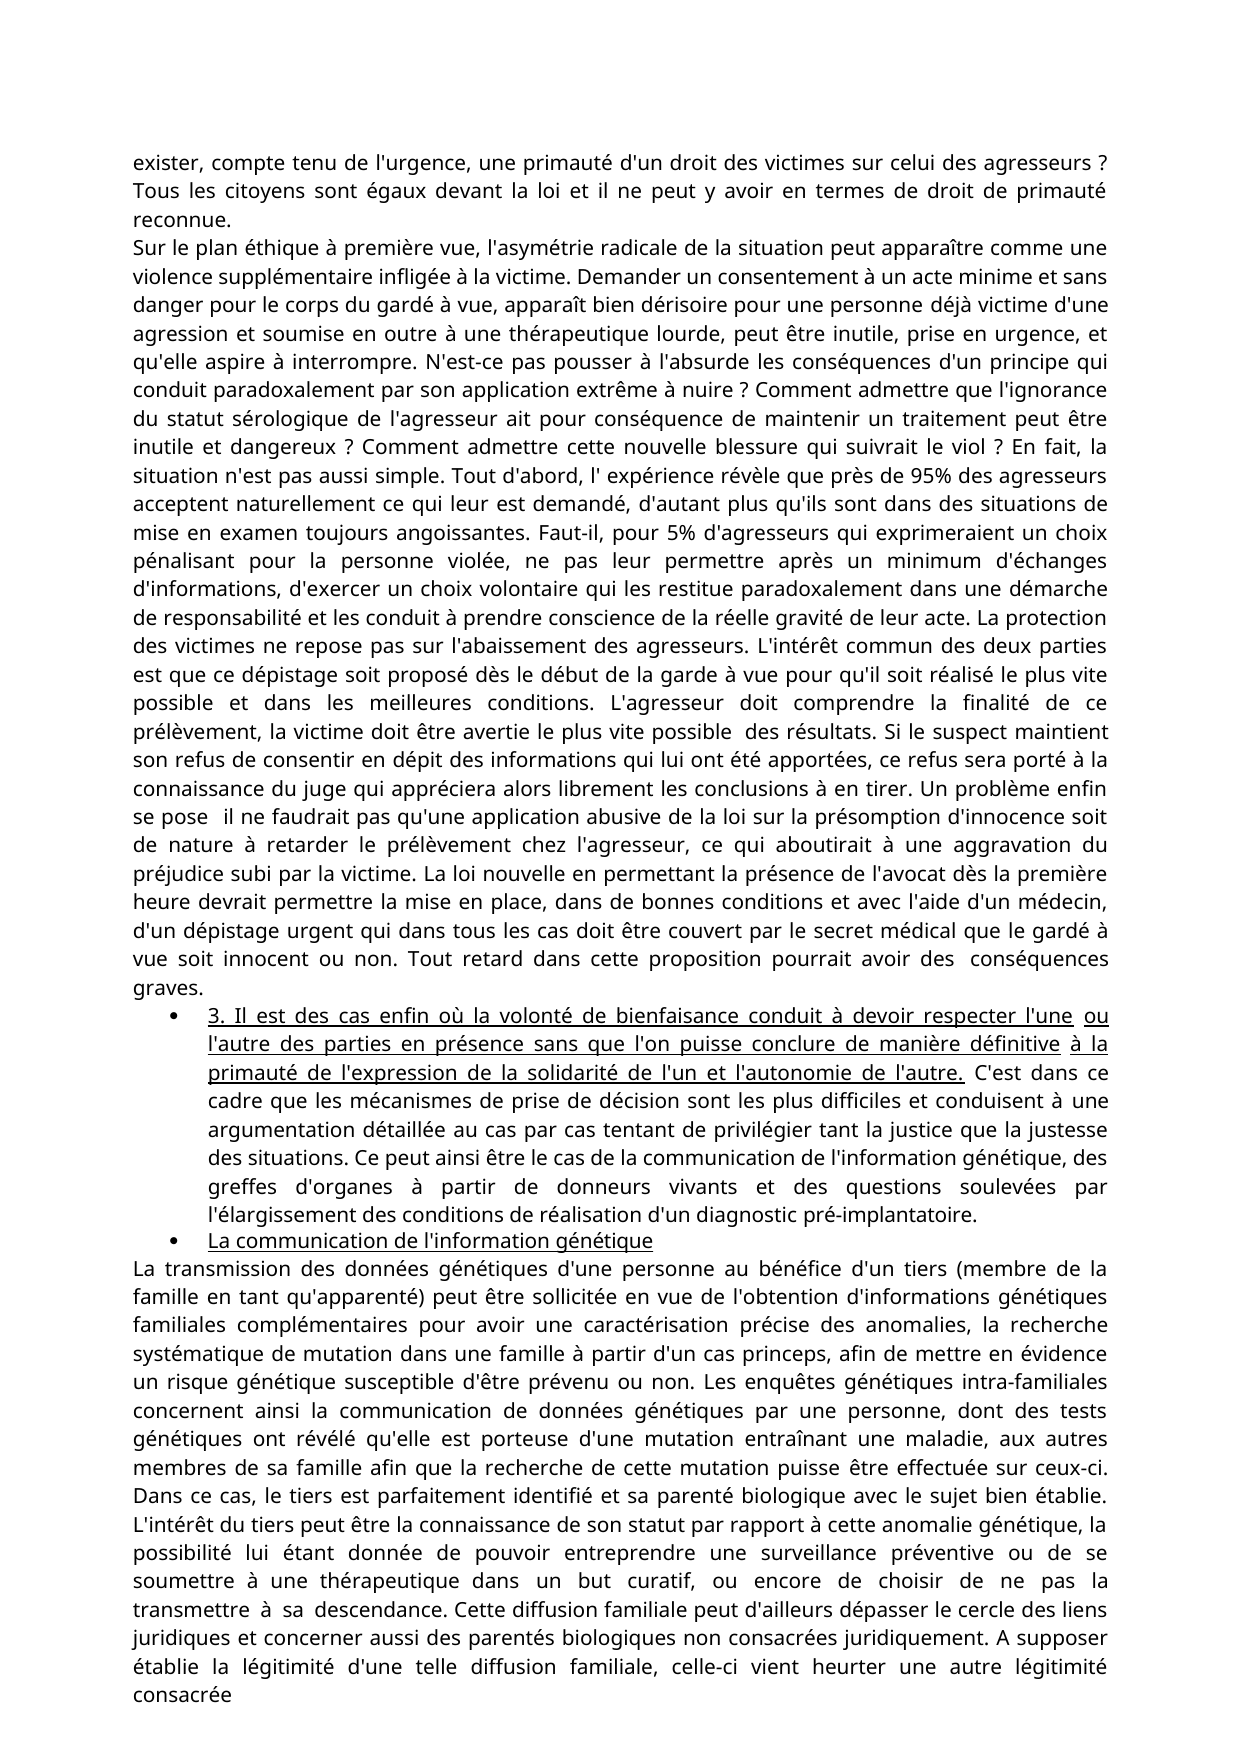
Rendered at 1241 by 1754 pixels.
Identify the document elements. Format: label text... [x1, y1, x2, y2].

text Sur le plan éthique à première vue, l'asymétrie radicale de la situation peut apparaître comme une violence supplémentaire infligée à la victime. Demander un consentement à un acte minime et sans danger pour le corps du gardé à vue, apparaît bien dérisoire pour une personne déjà victime d'une agression et soumise en outre à une thérapeutique lourde, peut être inutile, prise en urgence, et qu'elle aspire à interrompre. N'est-ce pas pousser à l'absurde les conséquences d'un principe qui conduit paradoxalement par son application extrême à nuire ? Comment admettre que l'ignorance du statut sérologique de l'agresseur ait pour conséquence de maintenir un traitement peut être inutile et dangereux ? Comment admettre cette nouvelle blessure qui suivrait le viol ? En fait, la situation n'est pas aussi simple. Tout d'abord, l' expérience révèle que près de 95% des agresseurs acceptent naturellement ce qui leur est demandé, d'autant plus qu'ils sont dans des situations de mise en examen toujours angoissantes. Faut-il, pour 5% d'agresseurs qui exprimeraient un choix pénalisant pour la personne violée, ne pas leur permettre après un minimum d'échanges d'informations, d'exercer un choix volontaire qui les restitue paradoxalement dans une démarche de responsabilité et les conduit à prendre conscience de la réelle gravité de leur acte. La protection des victimes ne repose pas sur l'abaissement des agresseurs. L'intérêt commun des deux parties est que ce dépistage soit proposé dès le début de la garde à vue pour qu'il soit réalisé le plus vite possible et dans les meilleures conditions. L'agresseur doit comprendre la finalité de ce prélèvement, la victime doit être avertie le plus vite possible des résultats. Si le suspect maintient son refus de consentir en dépit des informations qui lui ont été apportées, ce refus sera porté à la connaissance du juge qui appréciera alors librement les conclusions à en tirer. Un problème enfin se pose il ne faudrait pas qu'une application abusive de la loi sur la présomption d'innocence soit de nature à retarder le prélèvement chez l'agresseur, ce qui aboutirait à une aggravation du préjudice subi par la victime. La loi nouvelle en permettant la présence de l'avocat dès la première heure devrait permettre la mise en place, dans de bonnes conditions et avec l'aide d'un médecin, d'un dépistage urgent qui dans tous les cas doit être couvert par le secret médical que le gardé à vue soit innocent ou non. Tout retard dans cette proposition pourrait avoir des conséquences graves. [133, 233, 1109, 1001]
list 3. Il est des cas enfin où la volonté de bienfaisance conduit à devoir respecter l'une ou l'autre des parties en présence sans que l'on puisse conclure de manière définitive à la primauté de l'expression de la solidarité de l'un et l'autonomie de l'autre. C'est dans ce cadre que les mécanismes de prise de décision sont les plus difficiles et conduisent à une argumentation détaillée au cas par cas tentant de privilégier tant la justice que la justesse des situations. Ce peut ainsi être le cas de la communication de l'information génétique, des greffes d'organes à partir de donneurs vivants et des questions soulevées par l'élargissement des conditions de réalisation d'un diagnostic pré-implantatoire. [170, 1001, 1109, 1229]
text exister, compte tenu de l'urgence, une primauté d'un droit des victimes sur celui des agresseurs ? Tous les citoyens sont égaux devant la loi et il ne peut y avoir en termes de droit de primauté reconnue. [133, 148, 1109, 233]
list La communication de l'information génétique [170, 1229, 1119, 1254]
text La transmission des données génétiques d'une personne au bénéfice d'un tiers (membre de la famille en tant qu'apparenté) peut être sollicitée en vue de l'obtention d'informations génétiques familiales complémentaires pour avoir une caractérisation précise des anomalies, la recherche systématique de mutation dans une famille à partir d'un cas princeps, afin de mettre en évidence un risque génétique susceptible d'être prévenu ou non. Les enquêtes génétiques intra-familiales concernent ainsi la communication de données génétiques par une personne, dont des tests génétiques ont révélé qu'elle est porteuse d'une mutation entraînant une maladie, aux autres membres de sa famille afin que la recherche de cette mutation puisse être effectuée sur ceux-ci. Dans ce cas, le tiers est parfaitement identifié et sa parenté biologique avec le sujet bien établie. L'intérêt du tiers peut être la connaissance de son statut par rapport à cette anomalie génétique, la possibilité lui étant donnée de pouvoir entreprendre une surveillance préventive ou de se soumettre à une thérapeutique dans un but curatif, ou encore de choisir de ne pas la transmettre à sa descendance. Cette diffusion familiale peut d'ailleurs dépasser le cercle des liens juridiques et concerner aussi des parentés biologiques non consacrées juridiquement. A supposer établie la légitimité d'une telle diffusion familiale, celle-ci vient heurter une autre légitimité consacrée [133, 1254, 1109, 1709]
